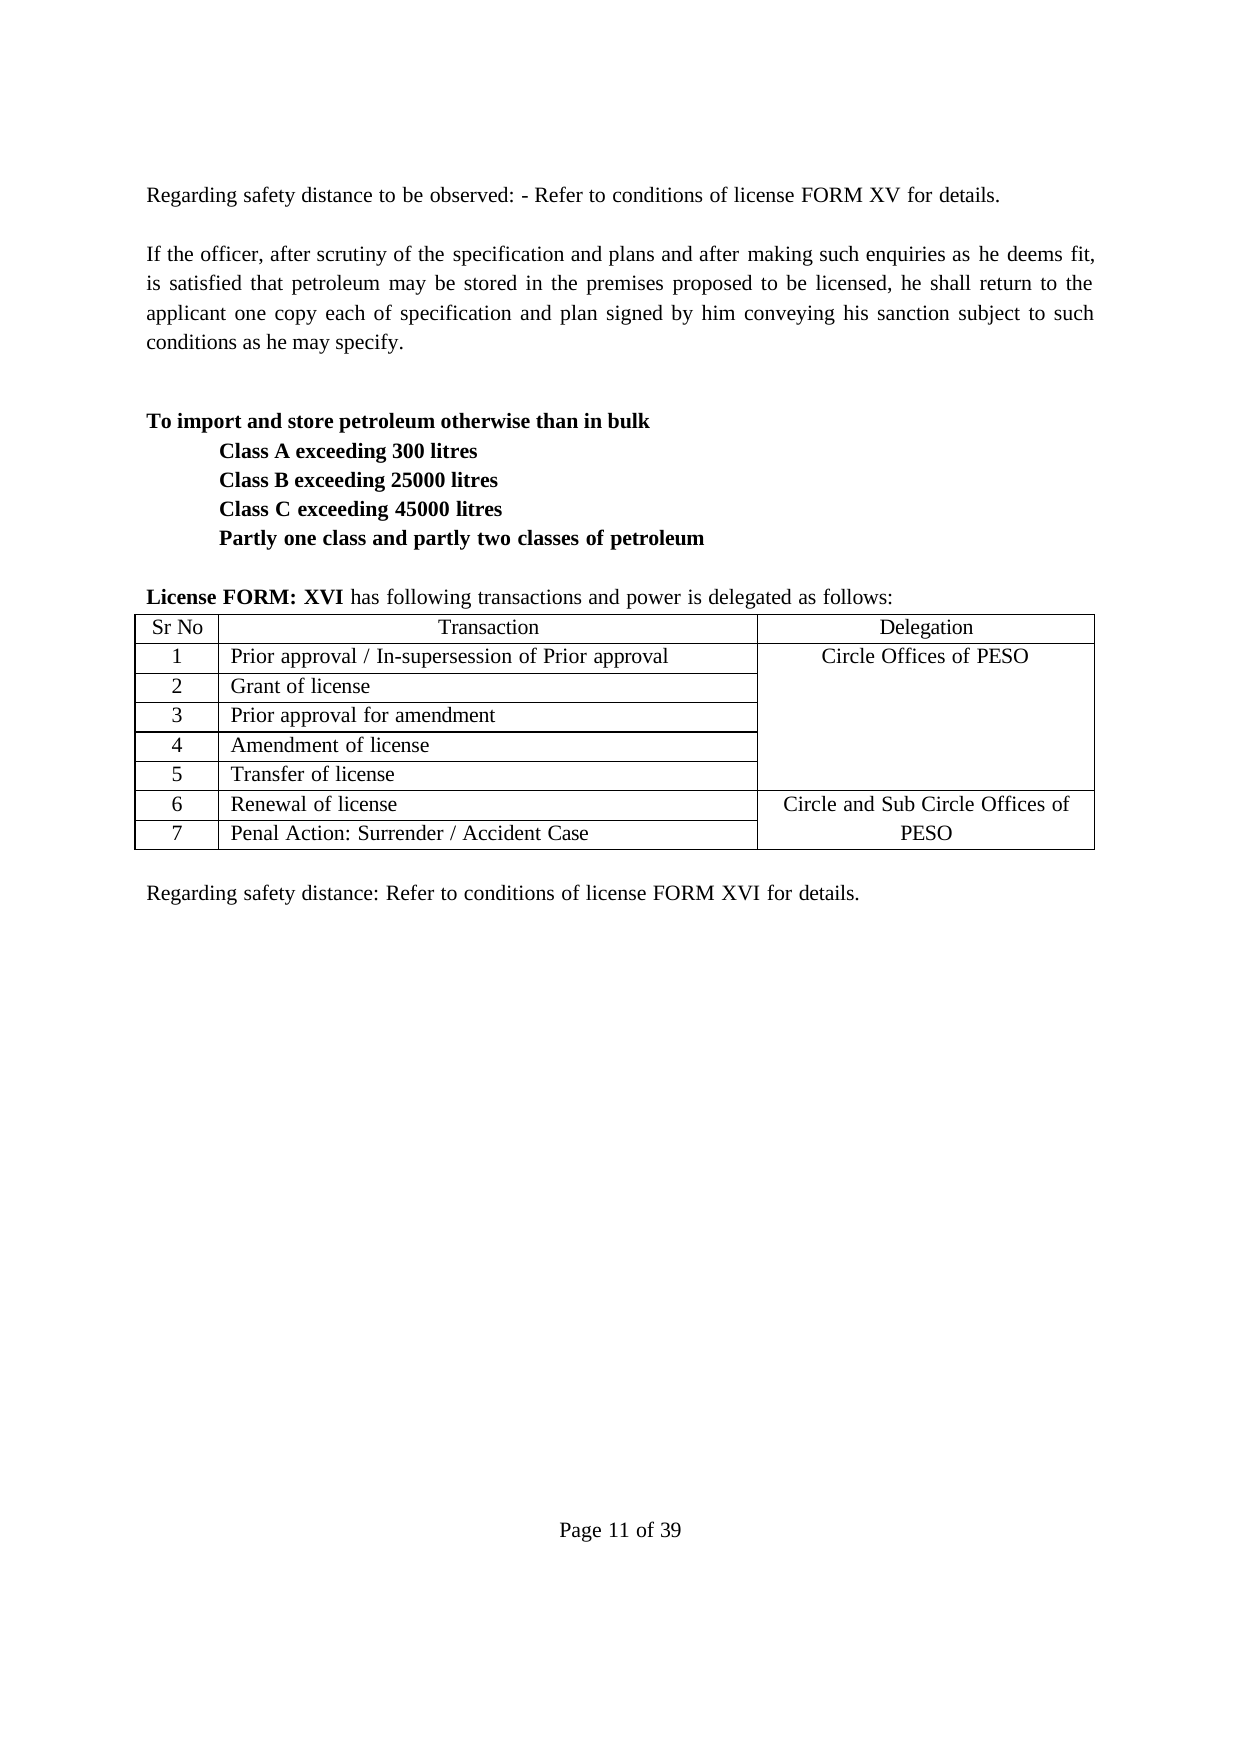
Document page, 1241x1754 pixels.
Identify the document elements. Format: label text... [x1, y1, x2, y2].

table_header Transaction [219, 615, 757, 643]
table_cell 2 [136, 674, 218, 702]
text To import and store petroleum otherwise than in bulk Class A exceeding 300 litres [146, 408, 698, 463]
text Regarding safety distance: Refer to conditions of license FORM XVI for details. [146, 879, 1107, 905]
table_cell Prior approval for amendment [219, 703, 757, 731]
table_header Sr No [136, 615, 218, 643]
table_cell Circle Offices of PESO [758, 644, 1094, 790]
text If the officer, after scrutiny of the specification and plans and after making such enquiries as he deems fit, is satisfied that petroleum may be stored in the premises proposed to be licensed, he shall return to the applicant one copy each of specification and plan signed by him conveying his sanction subject to such conditions as he may specify. [146, 241, 1096, 354]
table_header Delegation [758, 615, 1094, 643]
table_cell Transfer of license [219, 762, 757, 790]
table_cell Penal Action: Surrender / Accident Case [219, 821, 757, 849]
text Regarding safety distance to be observed: - Refer to conditions of license FORM XV for details. [146, 182, 1107, 207]
text Class B exceeding 25000 litres Class C exceeding 45000 litres [219, 467, 546, 521]
table_cell 5 [136, 762, 218, 790]
text License FORM: XVI has following transactions and power is delegated as follows: [146, 584, 1107, 609]
table_cell Prior approval / In-supersession of Prior approval [219, 644, 757, 673]
table_cell 7 [136, 821, 218, 849]
table_cell Grant of license [219, 674, 757, 702]
table_cell 4 [136, 733, 218, 761]
text Page 11 of 39 [133, 1517, 1107, 1542]
table_cell Amendment of license [219, 733, 757, 761]
table_cell 6 [136, 791, 218, 819]
text Partly one class and partly two classes of petroleum [219, 526, 1107, 551]
table_cell Renewal of license [219, 791, 757, 819]
table_cell Circle and Sub Circle Offices of PESO [758, 791, 1094, 849]
table_cell 3 [136, 703, 218, 731]
table_cell 1 [136, 644, 218, 673]
